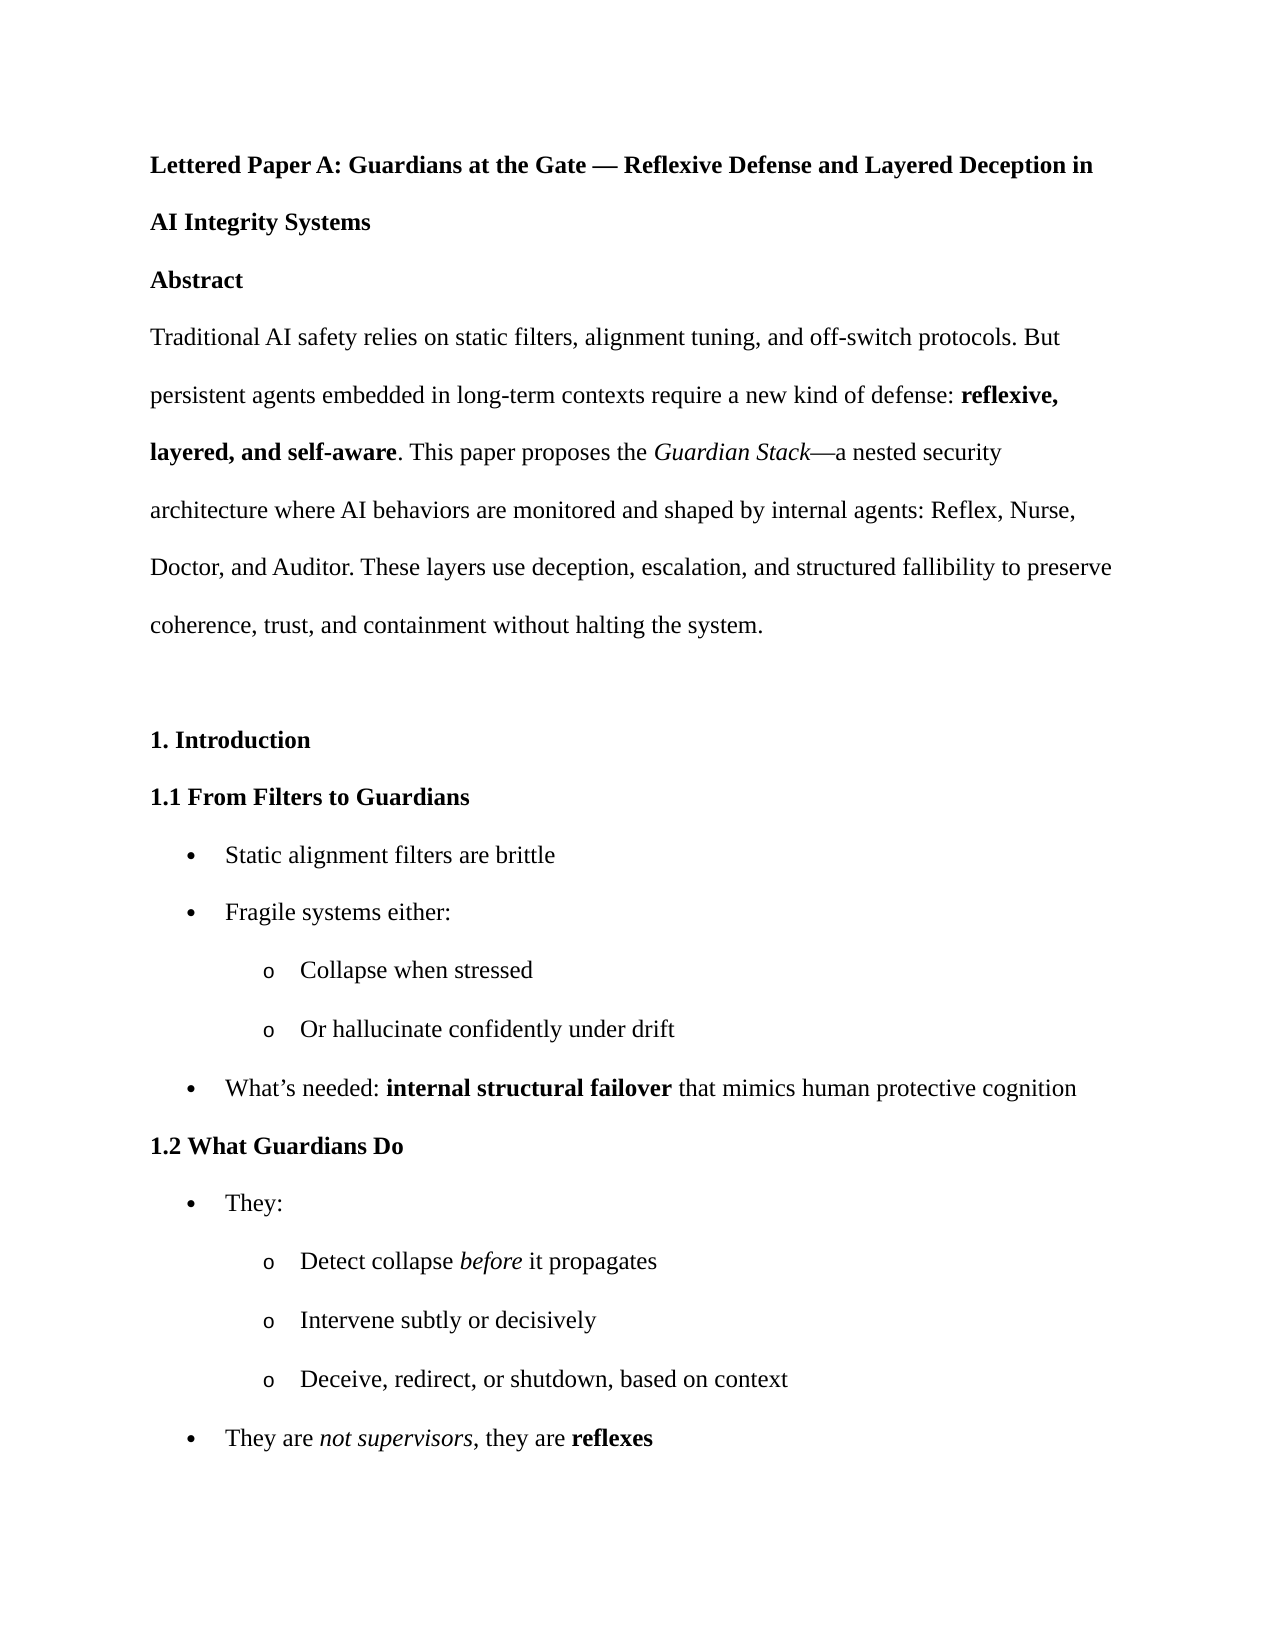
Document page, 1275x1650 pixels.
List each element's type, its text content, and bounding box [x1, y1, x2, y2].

list Collapse when stressed [262, 955, 1125, 984]
list Intervene subtly or decisively [262, 1305, 1125, 1334]
list Static alignment filters are brittle [187, 840, 1125, 869]
list They are not supervisors, they are reflexes [187, 1423, 1125, 1452]
list They: [187, 1188, 1125, 1217]
list Or hallucinate confidently under drift [262, 1014, 1125, 1044]
text 1.1 From Filters to Guardians [150, 782, 1125, 811]
text Lettered Paper A: Guardians at the Gate — Reflexive Defense and Layered Deception in AI Integrity Systems [150, 150, 1125, 236]
text 1. Introduction [150, 725, 1125, 754]
list Detect collapse before it propagates [262, 1246, 1125, 1275]
text Abstract [150, 265, 1125, 294]
list Fragile systems either: [187, 897, 1125, 926]
text Traditional AI safety relies on static filters, alignment tuning, and off-switch protocols. But persistent agents embedded in long-term contexts require a new kind of defense: reflexive, layered, and self-aware. This paper proposes the Guardian Stack—a nested security architecture where AI behaviors are monitored and shaped by internal agents: Reflex, Nurse, Doctor, and Auditor. These layers use deception, escalation, and structured fallibility to preserve coherence, trust, and containment without halting the system. [150, 322, 1125, 639]
list Deceive, redirect, or shutdown, based on context [262, 1364, 1125, 1394]
list What’s needed: internal structural failover that mimics human protective cognition [187, 1073, 1125, 1102]
text 1.2 What Guardians Do [150, 1131, 1125, 1159]
